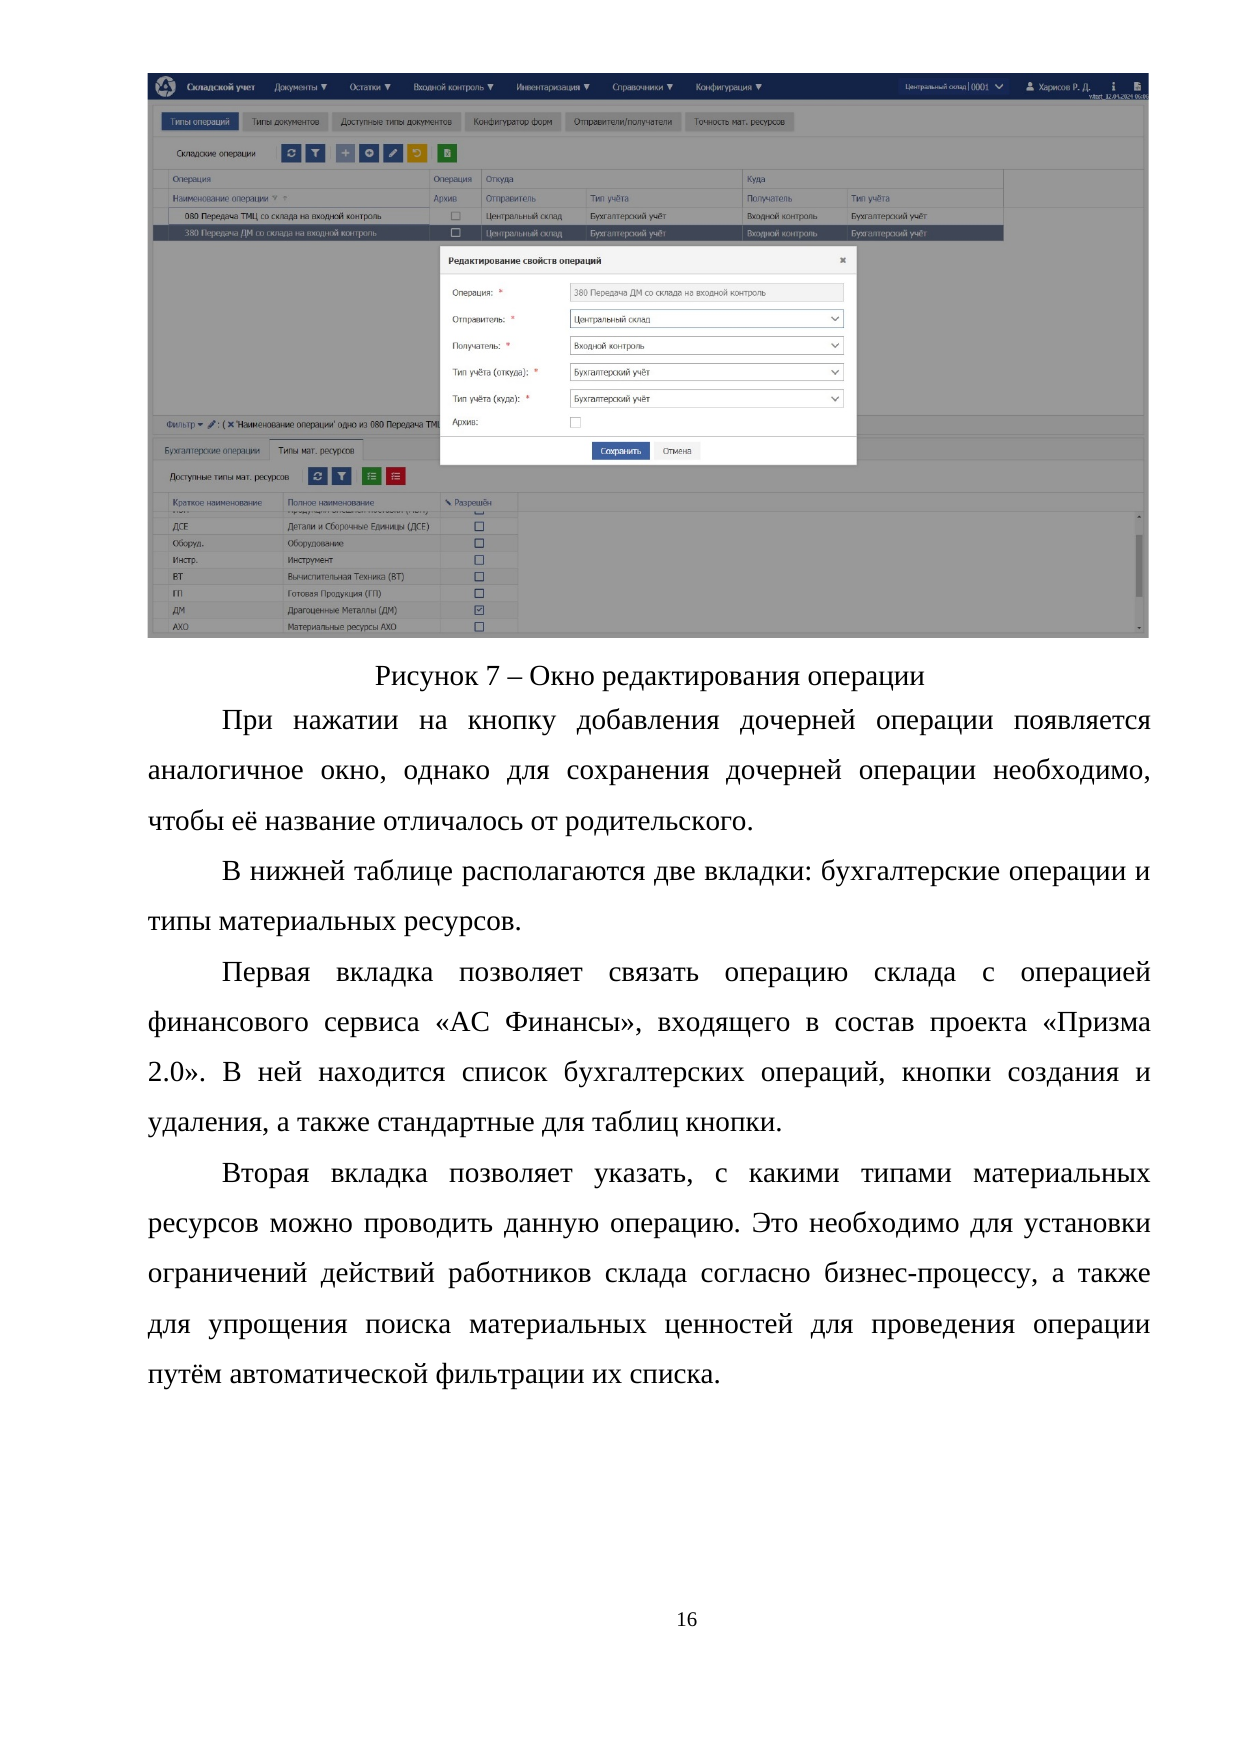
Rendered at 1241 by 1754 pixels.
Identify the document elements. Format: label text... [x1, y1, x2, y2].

text Вторая вкладка позволяет указать, с какими типами материальных ресурсов можно проводить данную операцию. Это необходимо для установки ограничений действий работников склада согласно бизнес-процессу, а также для упрощения поиска материальных ценностей для проведения операции путём автоматической фильтрации их списка. [148, 1155, 1152, 1390]
picture [147, 73, 1149, 638]
text В нижней таблице располагаются две вкладки: бухгалтерские операции и типы материальных ресурсов. [148, 853, 1152, 937]
text Первая вкладка позволяет связать операцию склада с операцией финансового сервиса «АС Финансы», входящего в состав проекта «Призма 2.0». В ней находится список бухгалтерских операций, кнопки создания и удаления, а также стандартные для таблиц кнопки. [148, 954, 1152, 1138]
text При нажатии на кнопку добавления дочерней операции появляется аналогичное окно, однако для сохранения дочерней операции необходимо, чтобы её название отличалось от родительского. [148, 702, 1152, 836]
text Рисунок 7 – Окно редактирования операции [148, 658, 1152, 692]
